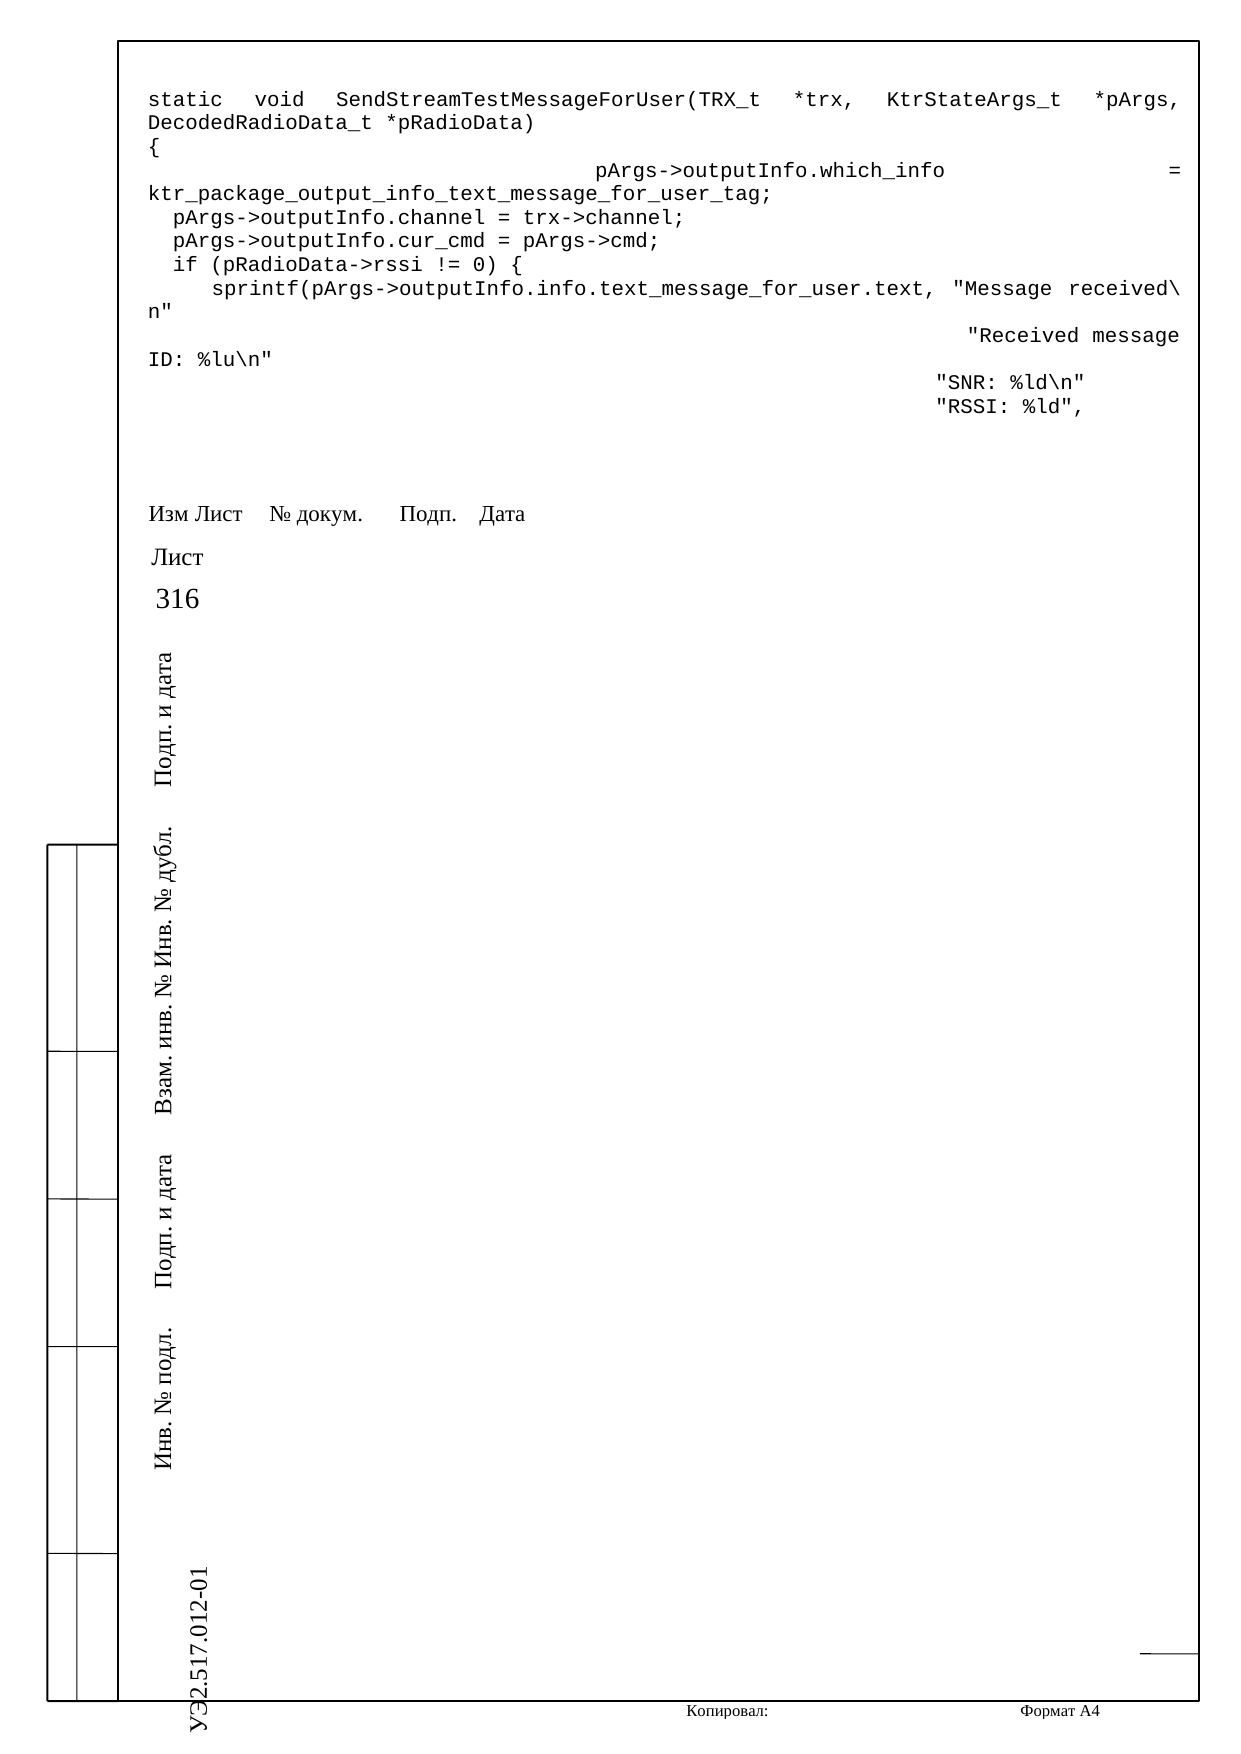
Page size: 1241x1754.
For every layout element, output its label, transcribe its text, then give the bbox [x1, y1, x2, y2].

text "Received message ID: %lu\n" [148, 325, 1181, 372]
text static void SendStreamTestMessageForUser(TRX_t *trx, KtrStateArgs_t *pArgs, DecodedRadioData_t *pRadioData) [148, 89, 1181, 136]
text sprintf(pArgs->outputInfo.info.text_message_for_user.text, "Message received\n" [148, 278, 1181, 325]
text "RSSI: %ld", [148, 396, 1181, 420]
text pArgs->outputInfo.cur_cmd = pArgs->cmd; [148, 231, 1181, 254]
text pArgs->outputInfo.channel = trx->channel; [148, 207, 1181, 231]
text pArgs->outputInfo.which_info = ktr_package_output_info_text_message_for_user_tag; [148, 159, 1181, 207]
text "SNR: %ld\n" [148, 372, 1181, 396]
text { [148, 136, 1181, 159]
text if (pRadioData->rssi != 0) { [148, 254, 1181, 278]
